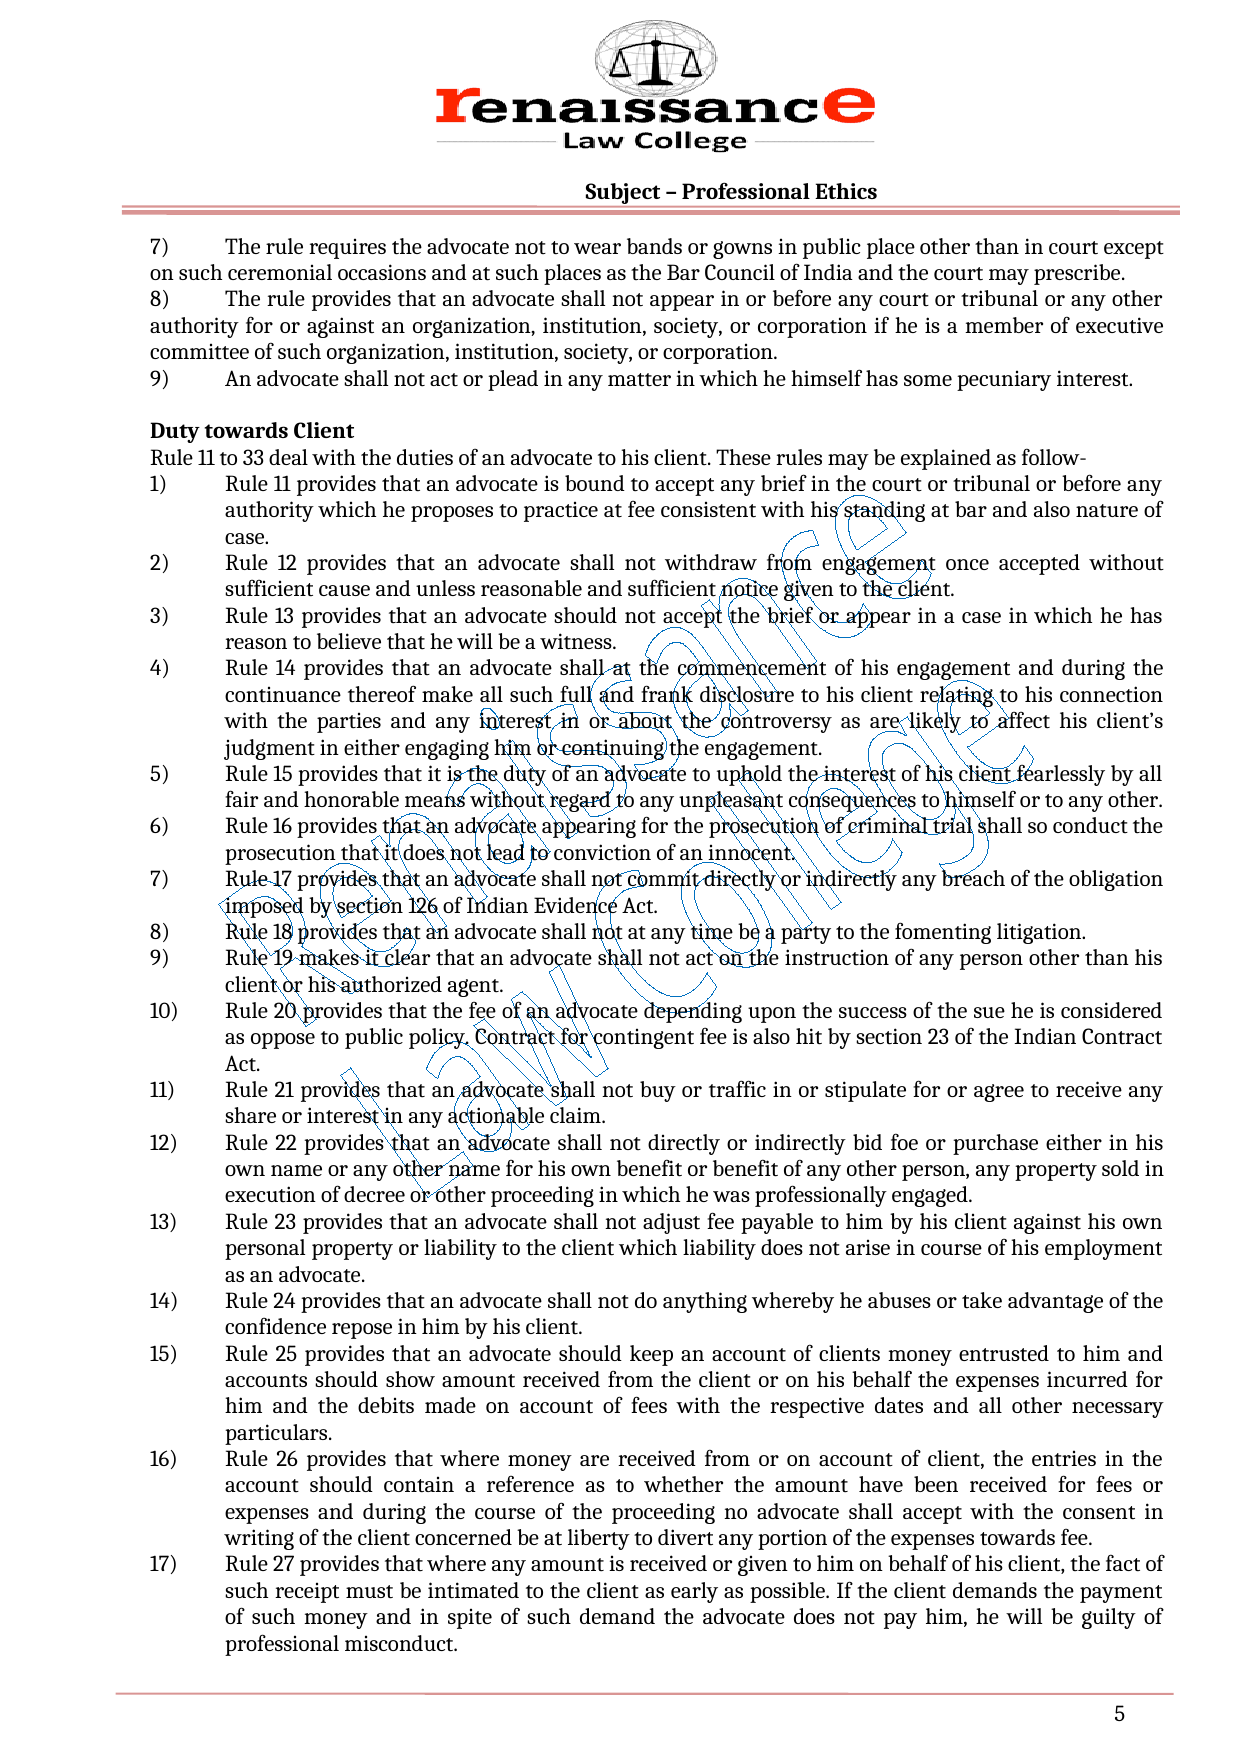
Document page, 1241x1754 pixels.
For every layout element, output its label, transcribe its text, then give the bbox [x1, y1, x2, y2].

list Rule 15 provides that it is the duty of an advocate to uphold the interest of his client fearlessly by all fair and honorable means without regard to any unpleasant consequences to himself or to any other. [150, 761, 1165, 813]
list Rule 14 provides that an advocate shall at the commencement of his engagement and during the continuance thereof make all such full and frank disclosure to his client relating to his connection with the parties and any interest in or about the controversy as are likely to affect his client’s judgment in either engaging him or continuing the engagement. [150, 655, 1165, 761]
list Rule 12 provides that an advocate shall not withdraw from engagement once accepted without sufficient cause and unless reasonable and sufficient notice given to the client. [150, 550, 1165, 602]
list Rule 13 provides that an advocate should not accept the brief or appear in a case in which he has reason to believe that he will be a witness. [150, 602, 1165, 655]
text 8) The rule provides that an advocate shall not appear in or before any court or tribunal or any other authority for or against an organization, institution, society, or corporation if he is a member of executive committee of such organization, institution, society, or corporation. [150, 286, 1165, 365]
picture [412, 18, 903, 153]
text 9) An advocate shall not act or plead in any matter in which he himself has some pecuniary interest. [150, 365, 1165, 392]
text Rule 11 to 33 deal with the duties of an advocate to his client. These rules may be explained as follow- [150, 444, 1165, 471]
list Rule 22 provides that an advocate shall not directly or indirectly bid foe or purchase either in his own name or any other name for his own benefit or benefit of any other person, any property sold in execution of decree or other proceeding in which he was professionally engaged. [150, 1129, 1165, 1209]
list Rule 17 provides that an advocate shall not commit directly or indirectly any breach of the obligation imposed by section 126 of Indian Evidence Act. [150, 866, 1165, 919]
list Rule 16 provides that an advocate appearing for the prosecution of criminal trial shall so conduct the prosecution that it does not lead to conviction of an innocent. [150, 813, 1165, 866]
list Rule 11 provides that an advocate is bound to accept any brief in the court or tribunal or before any authority which he proposes to practice at fee consistent with his standing at bar and also nature of case. [150, 471, 1165, 550]
list Rule 19 makes it clear that an advocate shall not act on the instruction of any person other than his client or his authorized agent. [150, 945, 1165, 998]
list Rule 21 provides that an advocate shall not buy or traffic in or stipulate for or agree to receive any share or interest in any actionable claim. [150, 1077, 1165, 1129]
list Rule 20 provides that the fee of an advocate depending upon the success of the sue he is considered as oppose to public policy. Contract for contingent fee is also hit by section 23 of the Indian Contract Act. [150, 998, 1165, 1077]
list Rule 25 provides that an advocate should keep an account of clients money entrusted to him and accounts should show amount received from the client or on his behalf the expenses incurred for him and the debits made on account of fees with the respective dates and all other necessary particulars. [150, 1340, 1165, 1446]
list Rule 24 provides that an advocate shall not do anything whereby he abuses or take advantage of the confidence repose in him by his client. [150, 1288, 1165, 1340]
text 7) The rule requires the advocate not to wear bands or gowns in public place other than in court except on such ceremonial occasions and at such places as the Bar Council of India and the court may prescribe. [150, 233, 1165, 286]
list Rule 18 provides that an advocate shall not at any time be a party to the fomenting litigation. [150, 919, 1165, 945]
list Rule 23 provides that an advocate shall not adjust fee payable to him by his client against his own personal property or liability to the client which liability does not arise in course of his employment as an advocate. [150, 1209, 1165, 1288]
text Duty towards Client [150, 418, 1165, 444]
list Rule 27 provides that where any amount is received or given to him on behalf of his client, the fact of such receipt must be intimated to the client as early as possible. If the client demands the payment of such money and in spite of such demand the advocate does not pay him, he will be guilty of professional misconduct. [150, 1551, 1165, 1657]
list Rule 26 provides that where money are received from or on account of client, the entries in the account should contain a reference as to whether the amount have been received for fees or expenses and during the course of the proceeding no advocate shall accept with the consent in writing of the client concerned be at liberty to divert any portion of the expenses towards fee. [150, 1446, 1165, 1551]
